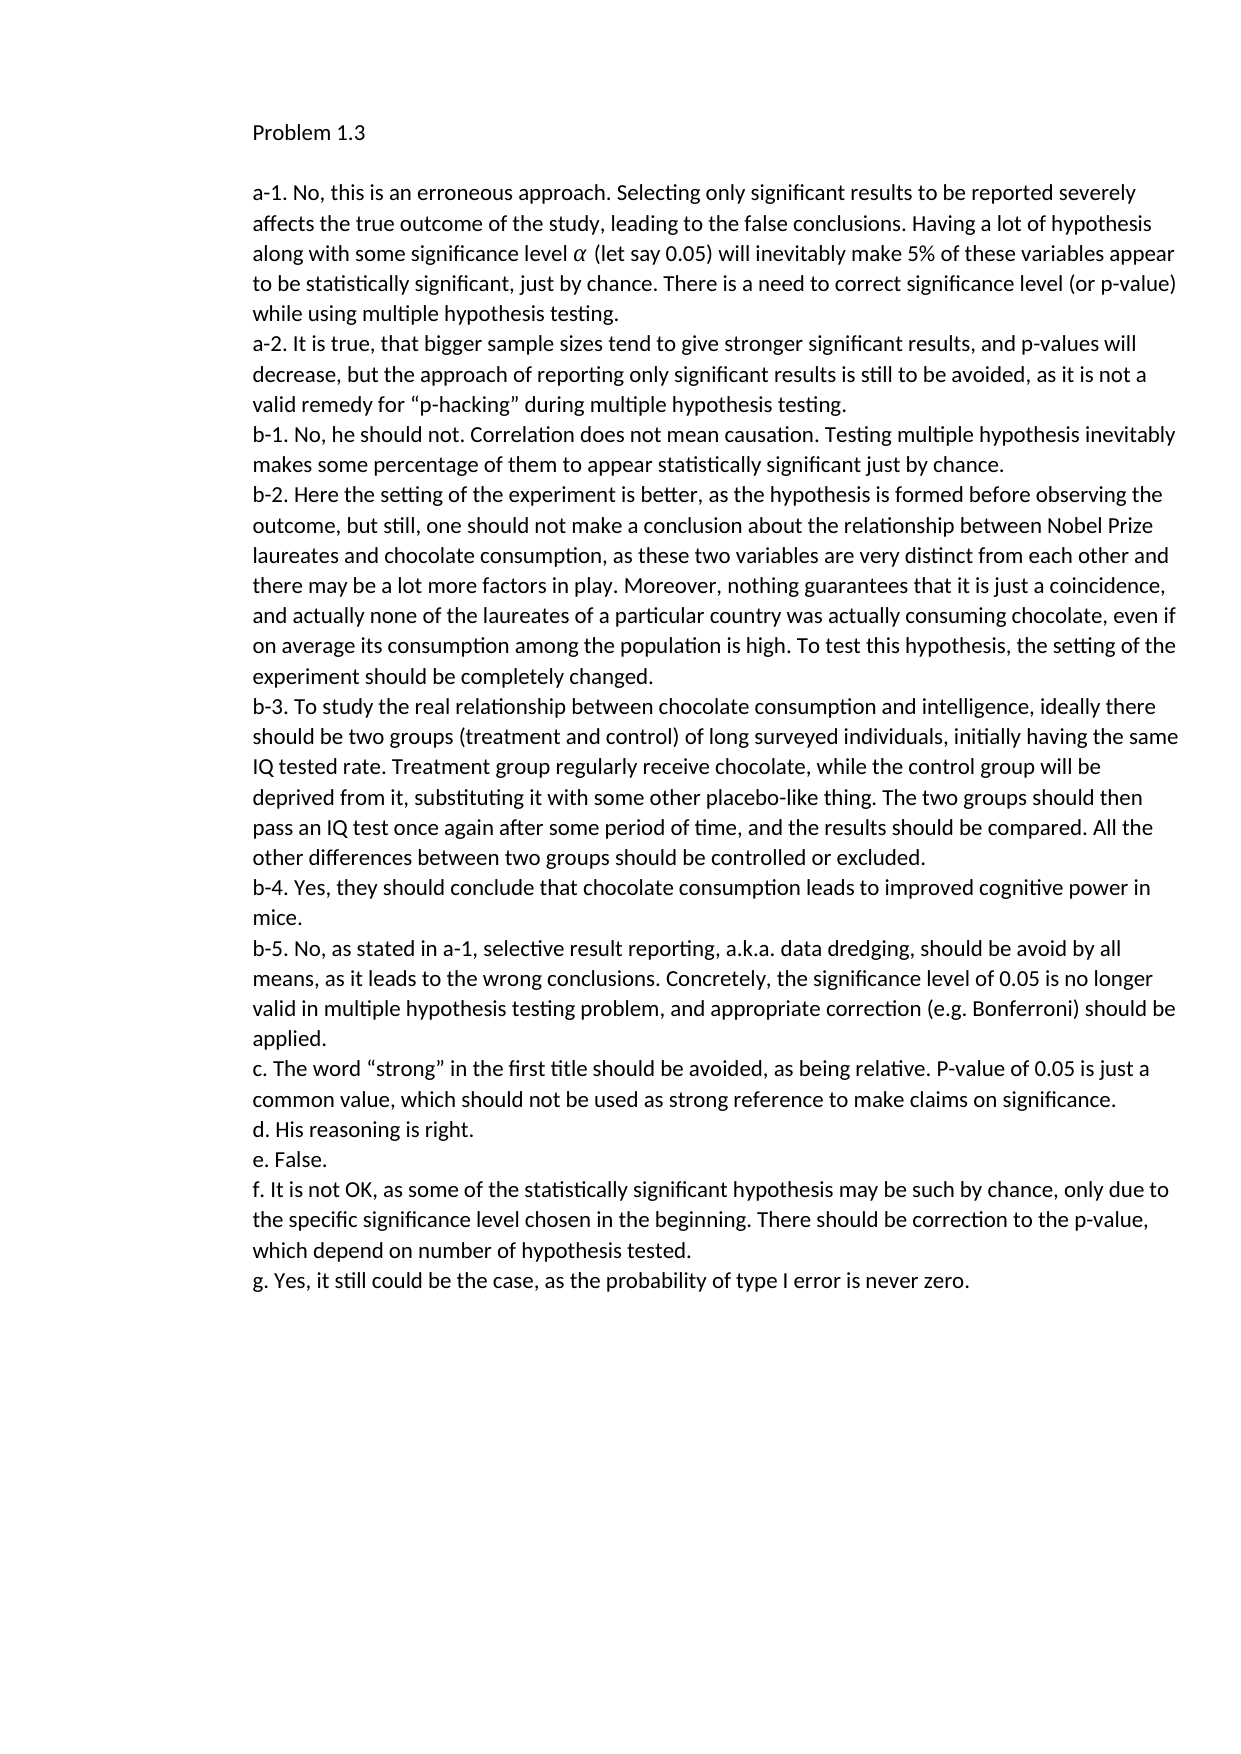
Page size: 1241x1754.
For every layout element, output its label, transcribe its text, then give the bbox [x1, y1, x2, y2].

list a-2. It is true, that bigger sample sizes tend to give stronger significant results, and p-values will decrease, but the approach of reporting only significant results is still to be avoided, as it is not a valid remedy for “p-hacking” during multiple hypothesis testing. [252, 329, 1181, 418]
list c. The word “strong” in the first title should be avoided, as being relative. P-value of 0.05 is just a common value, which should not be used as strong reference to make claims on significance. [252, 1054, 1181, 1113]
list f. It is not OK, as some of the statistically significant hypothesis may be such by chance, only due to the specific significance level chosen in the beginning. There should be correction to the p-value, which depend on number of hypothesis tested. [252, 1175, 1181, 1264]
list b-2. Here the setting of the experiment is better, as the hypothesis is formed before observing the outcome, but still, one should not make a conclusion about the relationship between Nobel Prize laureates and chocolate consumption, as these two variables are very distinct from each other and there may be a lot more factors in play. Moreover, nothing guarantees that it is just a coincidence, and actually none of the laureates of a particular country was actually consuming chocolate, even if on average its consumption among the population is high. To test this hypothesis, the setting of the experiment should be completely changed. [252, 481, 1181, 690]
list b-3. To study the real relationship between chocolate consumption and intelligence, ideally there should be two groups (treatment and control) of long surveyed individuals, initially having the same IQ tested rate. Treatment group regularly receive chocolate, while the control group will be deprived from it, substituting it with some other placebo-like thing. The two groups should then pass an IQ test once again after some period of time, and the results should be compared. All the other differences between two groups should be controlled or excluded. [252, 692, 1181, 871]
list b-5. No, as stated in a-1, selective result reporting, a.k.a. data dredging, should be avoid by all means, as it leads to the wrong conclusions. Concretely, the significance level of 0.05 is no longer valid in multiple hypothesis testing problem, and appropriate correction (e.g. Bonferroni) should be applied. [252, 934, 1181, 1052]
list a-1. No, this is an erroneous approach. Selecting only significant results to be reported severely affects the true outcome of the study, leading to the false conclusions. Having a lot of hypothesis along with some significance level (let say 0.05) will inevitably make 5% of these variables appear to be statistically significant, just by chance. There is a need to correct significance level (or p-value) while using multiple hypothesis testing. [252, 178, 1181, 327]
list e. False. [252, 1145, 1181, 1173]
list b-1. No, he should not. Correlation does not mean causation. Testing multiple hypothesis inevitably makes some percentage of them to appear statistically significant just by chance. [252, 420, 1181, 478]
list g. Yes, it still could be the case, as the probability of type I error is never zero. [252, 1266, 1181, 1294]
list b-4. Yes, they should conclude that chocolate consumption leads to improved cognitive power in mice. [252, 873, 1181, 932]
list Problem 1.3 [252, 118, 1181, 146]
list d. His reasoning is right. [252, 1115, 1181, 1143]
